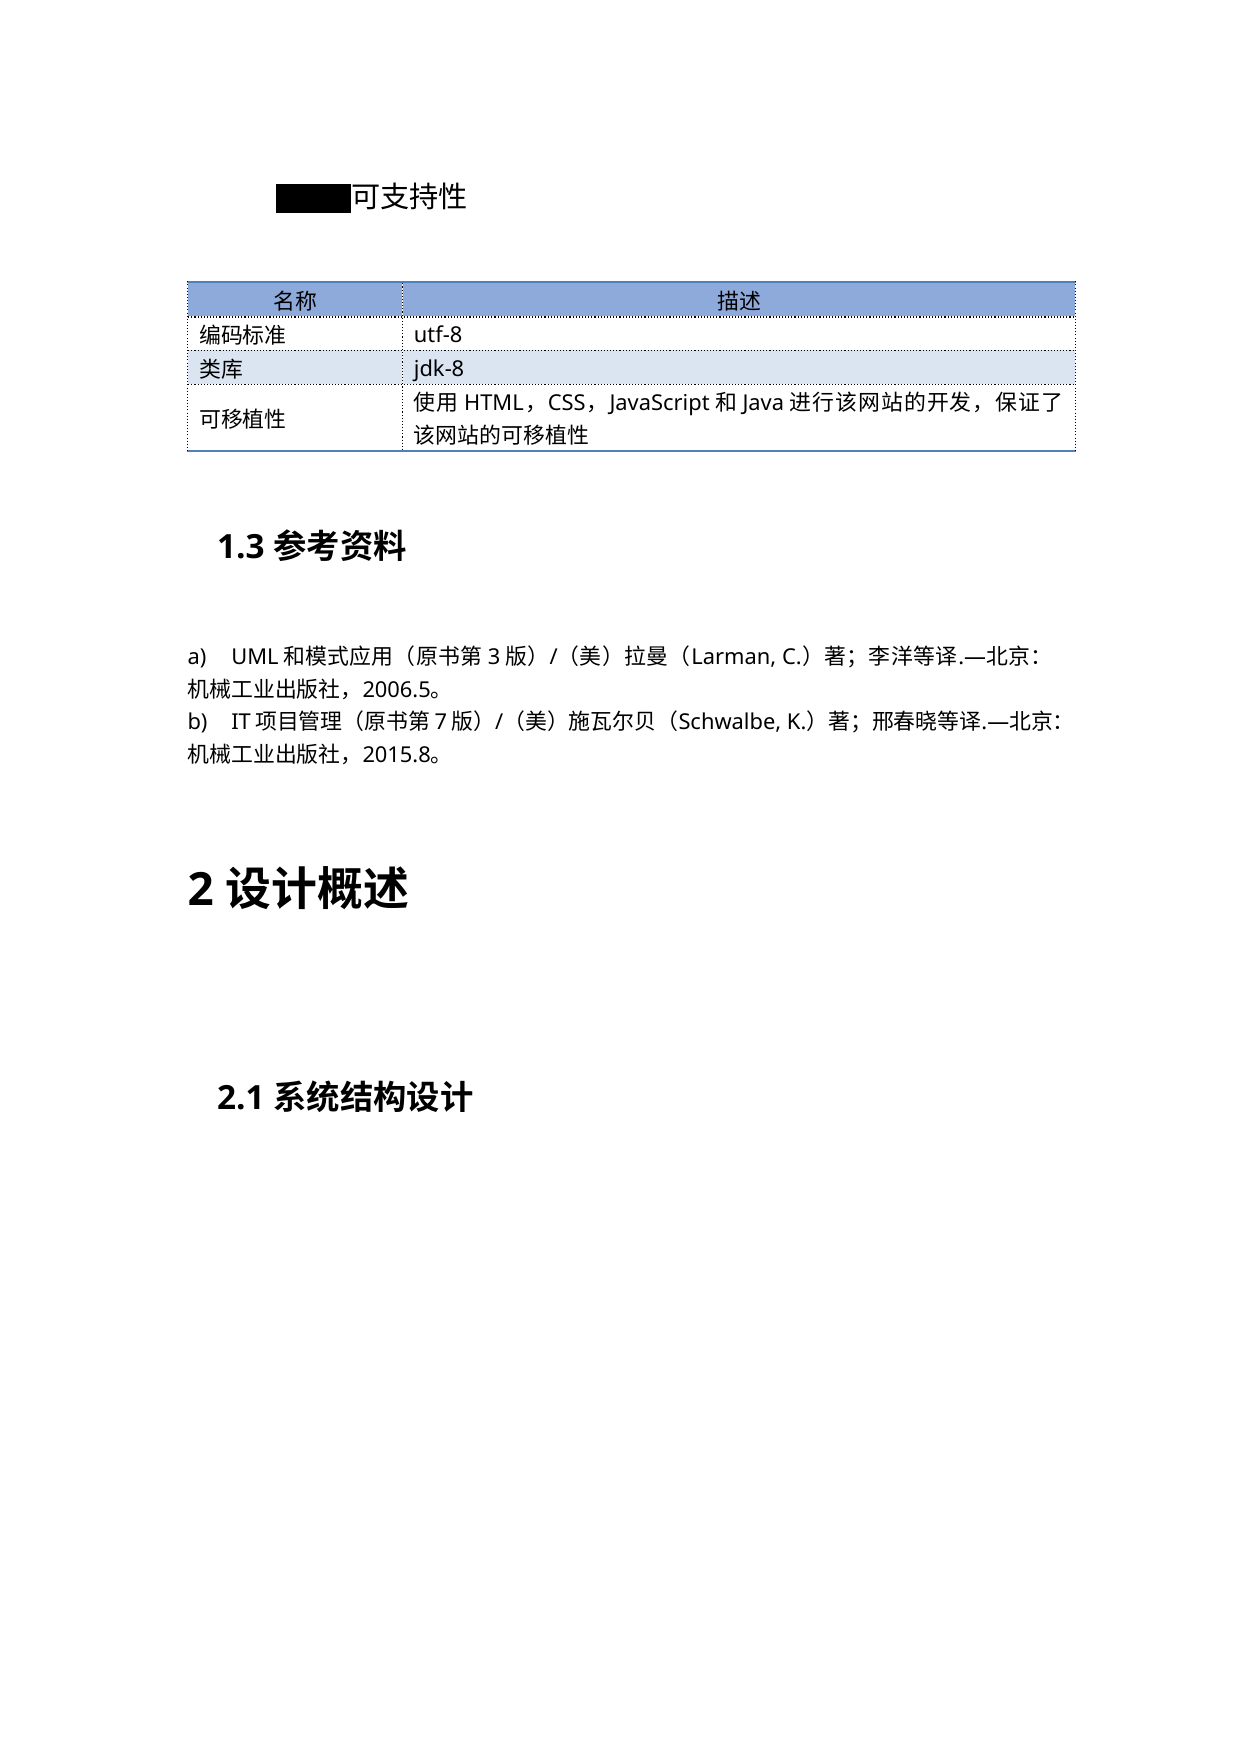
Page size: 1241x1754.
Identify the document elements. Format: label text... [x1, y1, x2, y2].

table_cell utf-8 [403, 316, 1075, 350]
subtitle 可支持性 [276, 162, 1053, 227]
table_cell 可移植性 [188, 384, 402, 450]
subtitle 设计概述 [187, 837, 1053, 934]
table_header 描述 [403, 283, 1075, 316]
table_header 名称 [188, 283, 402, 316]
text a) UML和模式应用（原书第3版）/（美）拉曼（Larman, C.）著；李洋等译.—北京：机械工业出版社，2006.5。 [187, 639, 1053, 704]
table_cell 类库 [188, 350, 402, 384]
subtitle 系统结构设计 [217, 1063, 1053, 1128]
table_cell jdk-8 [403, 350, 1075, 384]
subtitle 参考资料 [217, 512, 1053, 577]
table_cell 编码标准 [188, 316, 402, 350]
table_cell 使用HTML，CSS，JavaScript和Java进行该网站的开发，保证了该网站的可移植性 [403, 384, 1075, 450]
text b) IT项目管理（原书第7版）/（美）施瓦尔贝（Schwalbe, K.）著；邢春晓等译.—北京：机械工业出版社，2015.8。 [187, 704, 1053, 769]
